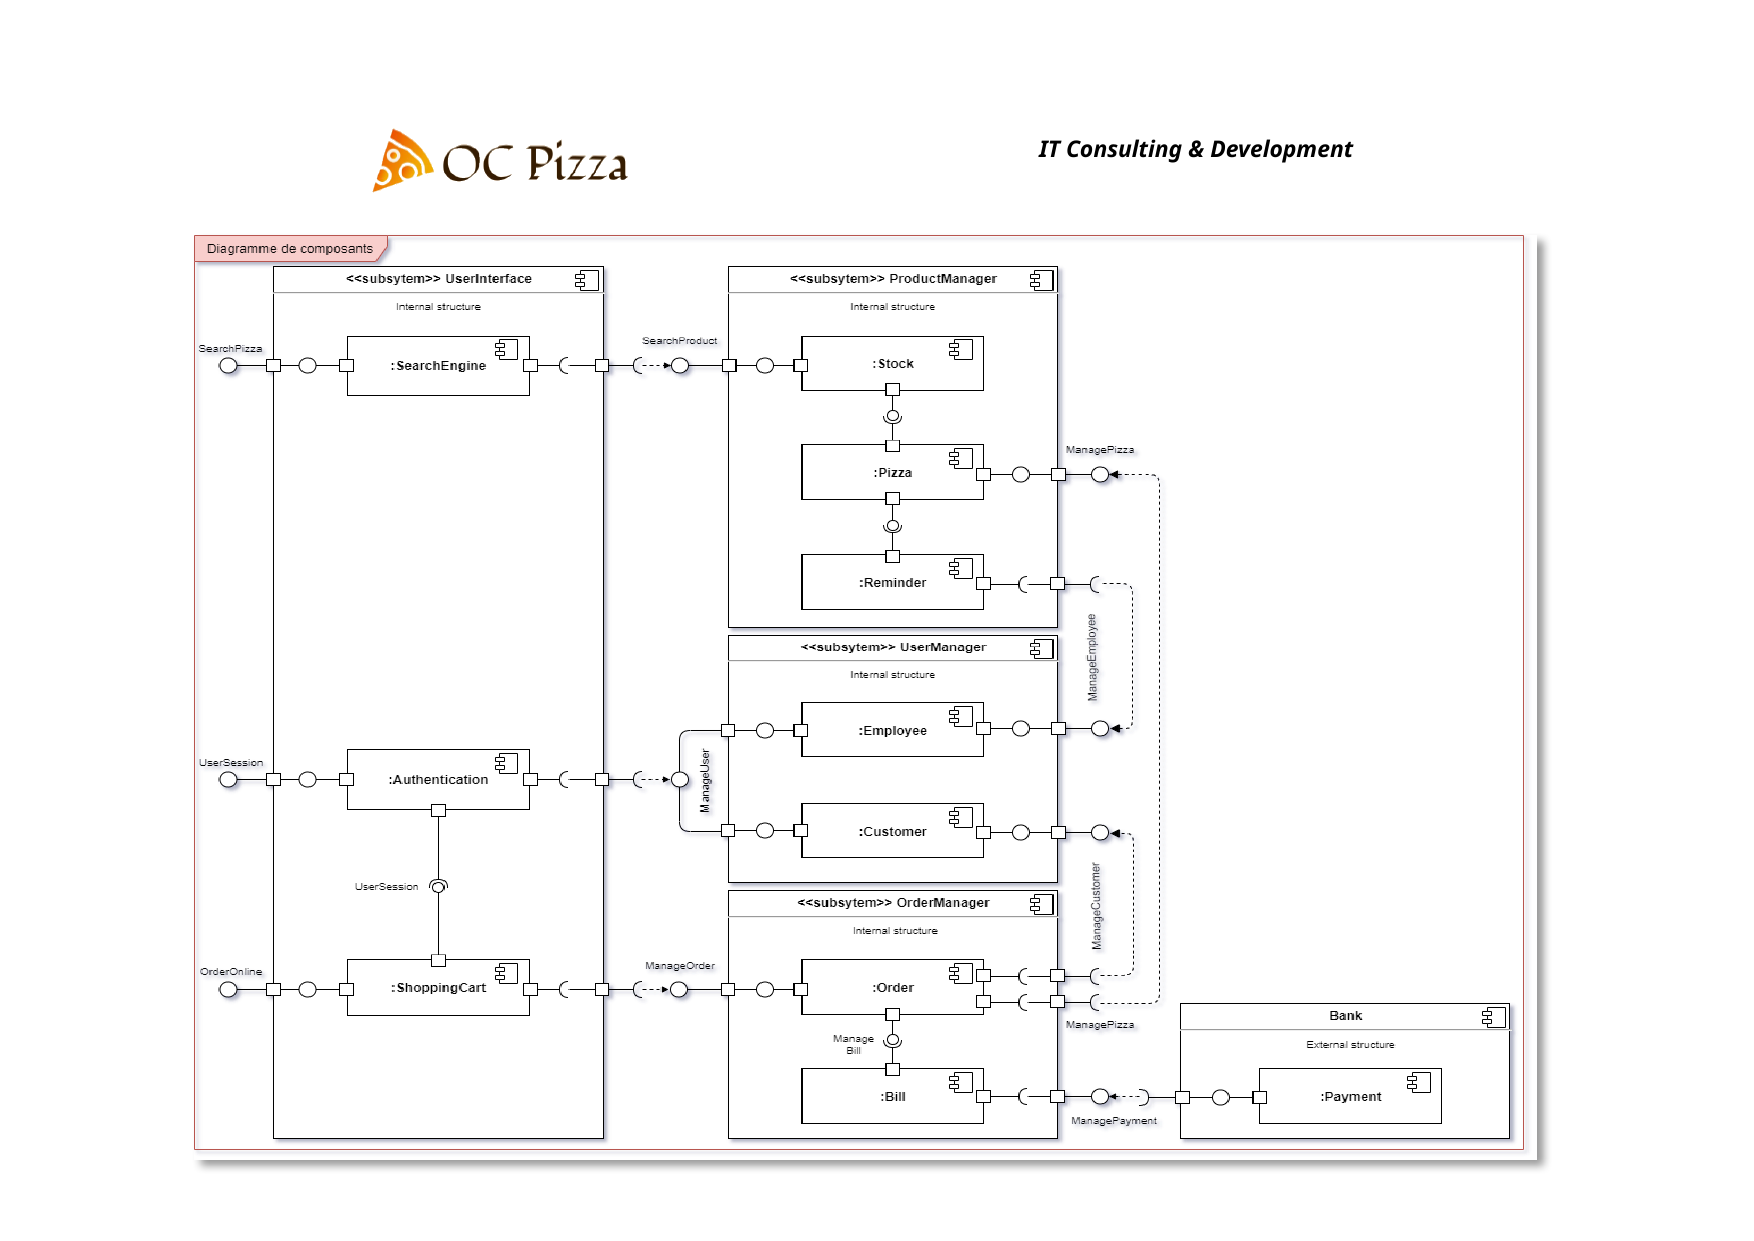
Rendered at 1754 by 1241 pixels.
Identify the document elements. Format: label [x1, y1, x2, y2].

picture [363, 123, 634, 199]
picture [194, 235, 1537, 1160]
